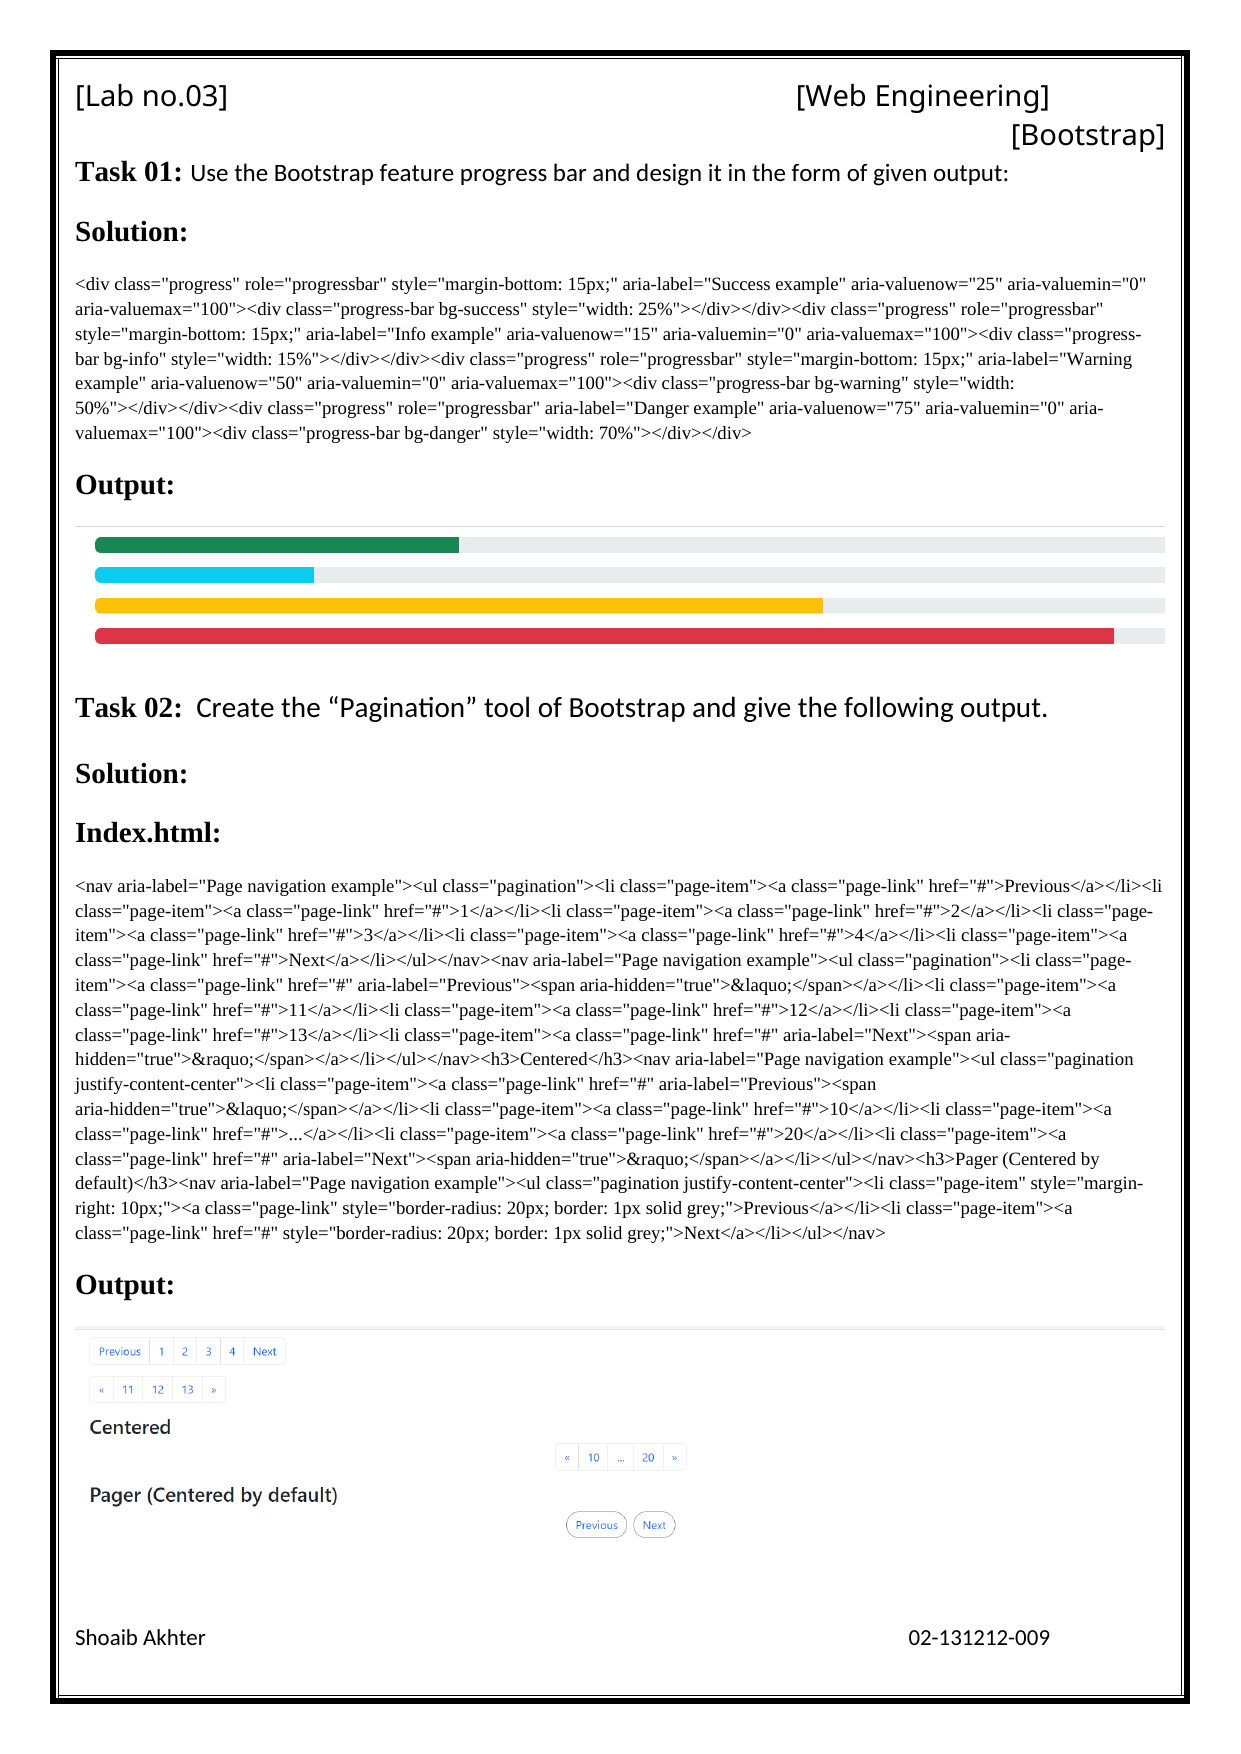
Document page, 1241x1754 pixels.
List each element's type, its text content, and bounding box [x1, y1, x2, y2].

picture [75, 1326, 1166, 1591]
text Output: [75, 467, 1165, 501]
text Solution: [75, 756, 1165, 789]
text <nav aria-label="Page navigation example"><ul class="pagination"><li class="page-item"><a class="page-link" href="#">Previous</a></li><li class="page-item"><a class="page-link" href="#">1</a></li><li class="page-item"><a class="page-link" href="#">2</a></li><li class="page-item"><a class="page-link" href="#">3</a></li><li class="page-item"><a class="page-link" href="#">4</a></li><li class="page-item"><a class="page-link" href="#">Next</a></li></ul></nav><nav aria-label="Page navigation example"><ul class="pagination"><li class="page-item"><a class="page-link" href="#" aria-label="Previous"><span aria-hidden="true">&laquo;</span></a></li><li class="page-item"><a class="page-link" href="#">11</a></li><li class="page-item"><a class="page-link" href="#">12</a></li><li class="page-item"><a class="page-link" href="#">13</a></li><li class="page-item"><a class="page-link" href="#" aria-label="Next"><span aria-hidden="true">&raquo;</span></a></li></ul></nav><h3>Centered</h3><nav aria-label="Page navigation example"><ul class="pagination justify-content-center"><li class="page-item"><a class="page-link" href="#" aria-label="Previous"><span aria-hidden="true">&laquo;</span></a></li><li class="page-item"><a class="page-link" href="#">10</a></li><li class="page-item"><a class="page-link" href="#">...</a></li><li class="page-item"><a class="page-link" href="#">20</a></li><li class="page-item"><a class="page-link" href="#" aria-label="Next"><span aria-hidden="true">&raquo;</span></a></li></ul></nav><h3>Pager (Centered by default)</h3><nav aria-label="Page navigation example"><ul class="pagination justify-content-center"><li class="page-item" style="margin-right: 10px;"><a class="page-link" style="border-radius: 20px; border: 1px solid grey;">Previous</a></li><li class="page-item"><a class="page-link" href="#" style="border-radius: 20px; border: 1px solid grey;">Next</a></li></ul></nav> [75, 875, 1165, 1243]
text <div class="progress" role="progressbar" style="margin-bottom: 15px;" aria-label="Success example" aria-valuenow="25" aria-valuemin="0" aria-valuemax="100"><div class="progress-bar bg-success" style="width: 25%"></div></div><div class="progress" role="progressbar" style="margin-bottom: 15px;" aria-label="Info example" aria-valuenow="15" aria-valuemin="0" aria-valuemax="100"><div class="progress-bar bg-info" style="width: 15%"></div></div><div class="progress" role="progressbar" style="margin-bottom: 15px;" aria-label="Warning example" aria-valuenow="50" aria-valuemin="0" aria-valuemax="100"><div class="progress-bar bg-warning" style="width: 50%"></div></div><div class="progress" role="progressbar" aria-label="Danger example" aria-valuenow="75" aria-valuemin="0" aria-valuemax="100"><div class="progress-bar bg-danger" style="width: 70%"></div></div> [75, 273, 1165, 443]
text Solution: [75, 214, 1165, 247]
picture [75, 526, 1166, 664]
text Task 01: Use the Bootstrap feature progress bar and design it in the form of given output: [75, 154, 1165, 188]
text Output: [75, 1267, 1165, 1301]
text Index.html: [75, 815, 1165, 849]
text Task 02: Create the “Pagination” tool of Bootstrap and give the following output. [75, 689, 1165, 724]
